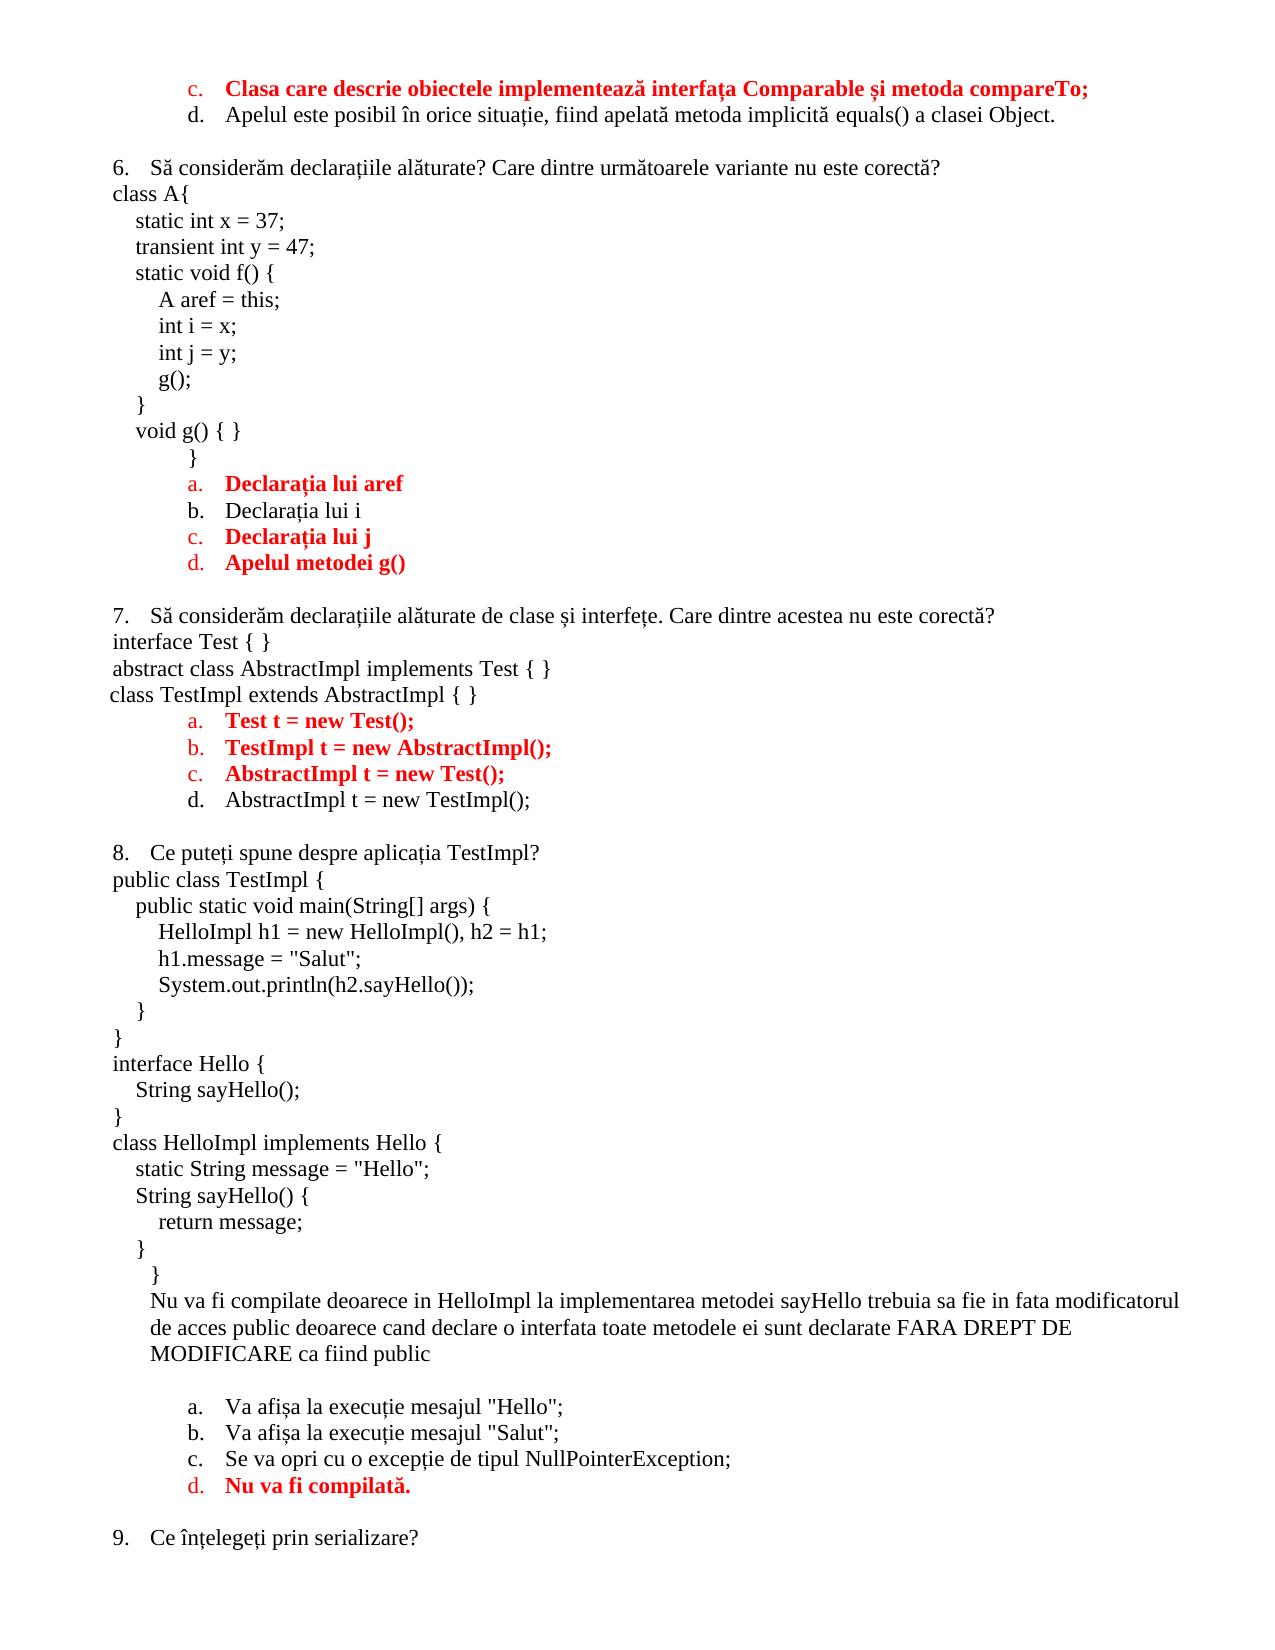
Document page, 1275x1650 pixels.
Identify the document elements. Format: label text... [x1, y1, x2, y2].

text class A{ [112, 180, 1200, 207]
text String sayHello(); [112, 1076, 1200, 1103]
list Clasa care descrie obiectele implementează interfața Comparable și metoda compareTo; [187, 75, 1200, 101]
list Se va opri cu o excepție de tipul NullPointerException; [187, 1445, 1200, 1472]
list Va afișa la execuție mesajul "Salut"; [187, 1419, 1200, 1445]
list Va afișa la execuție mesajul "Hello"; [187, 1393, 1200, 1419]
list Declarația lui i [187, 497, 1200, 523]
text int i = x; [112, 312, 1200, 338]
text g(); [112, 365, 1200, 391]
text } [112, 1103, 1200, 1129]
text static int x = 37; [112, 207, 1200, 233]
text return message; [112, 1208, 1200, 1234]
text } [112, 1234, 1200, 1261]
list Să considerăm declarațiile alăturate de clase și interfețe. Care dintre acestea nu este corectă? [112, 602, 1200, 628]
list Declarația lui j [187, 523, 1200, 549]
text Nu va fi compilate deoarece in HelloImpl la implementarea metodei sayHello trebuia sa fie in fata modificatorul de acces public deoarece cand declare o interfata toate metodele ei sunt declarate FARA DREPT DE MODIFICARE ca fiind public [150, 1287, 1200, 1366]
list AbstractImpl t = new TestImpl(); [187, 787, 1200, 813]
text class TestImpl extends AbstractImpl { } [75, 681, 1200, 707]
text public static void main(String[] args) { [112, 892, 1200, 918]
text A aref = this; [112, 286, 1200, 312]
text void g() { } [112, 418, 1200, 444]
list TestImpl t = new AbstractImpl(); [187, 734, 1200, 760]
text static String message = "Hello"; [112, 1156, 1200, 1182]
text transient int y = 47; [112, 233, 1200, 259]
list Test t = new Test(); [187, 707, 1200, 734]
list Apelul metodei g() [187, 549, 1200, 576]
list AbstractImpl t = new Test(); [187, 760, 1200, 787]
text h1.message = "Salut"; [112, 945, 1200, 971]
text } [112, 1024, 1200, 1050]
list Să considerăm declarațiile alăturate? Care dintre următoarele variante nu este corectă? [112, 154, 1200, 180]
text interface Hello { [112, 1050, 1200, 1076]
text class HelloImpl implements Hello { [112, 1129, 1200, 1156]
text abstract class AbstractImpl implements Test { } [112, 655, 1200, 681]
text HelloImpl h1 = new HelloImpl(), h2 = h1; [112, 918, 1200, 945]
list Declarația lui aref [187, 470, 1200, 497]
text interface Test { } [112, 628, 1200, 655]
list Ce înțelegeți prin serializare? [112, 1524, 1200, 1551]
text } [150, 1261, 1200, 1287]
text } [112, 391, 1200, 418]
text String sayHello() { [112, 1182, 1200, 1208]
text } [112, 997, 1200, 1024]
text int j = y; [112, 338, 1200, 365]
text static void f() { [112, 259, 1200, 286]
text } [187, 444, 1200, 470]
list Apelul este posibil în orice situație, fiind apelată metoda implicită equals() a clasei Object. [187, 101, 1200, 128]
text System.out.println(h2.sayHello()); [112, 971, 1200, 997]
text public class TestImpl { [112, 866, 1200, 892]
list Ce puteți spune despre aplicația TestImpl? [112, 839, 1200, 866]
list Nu va fi compilată. [187, 1472, 1200, 1498]
